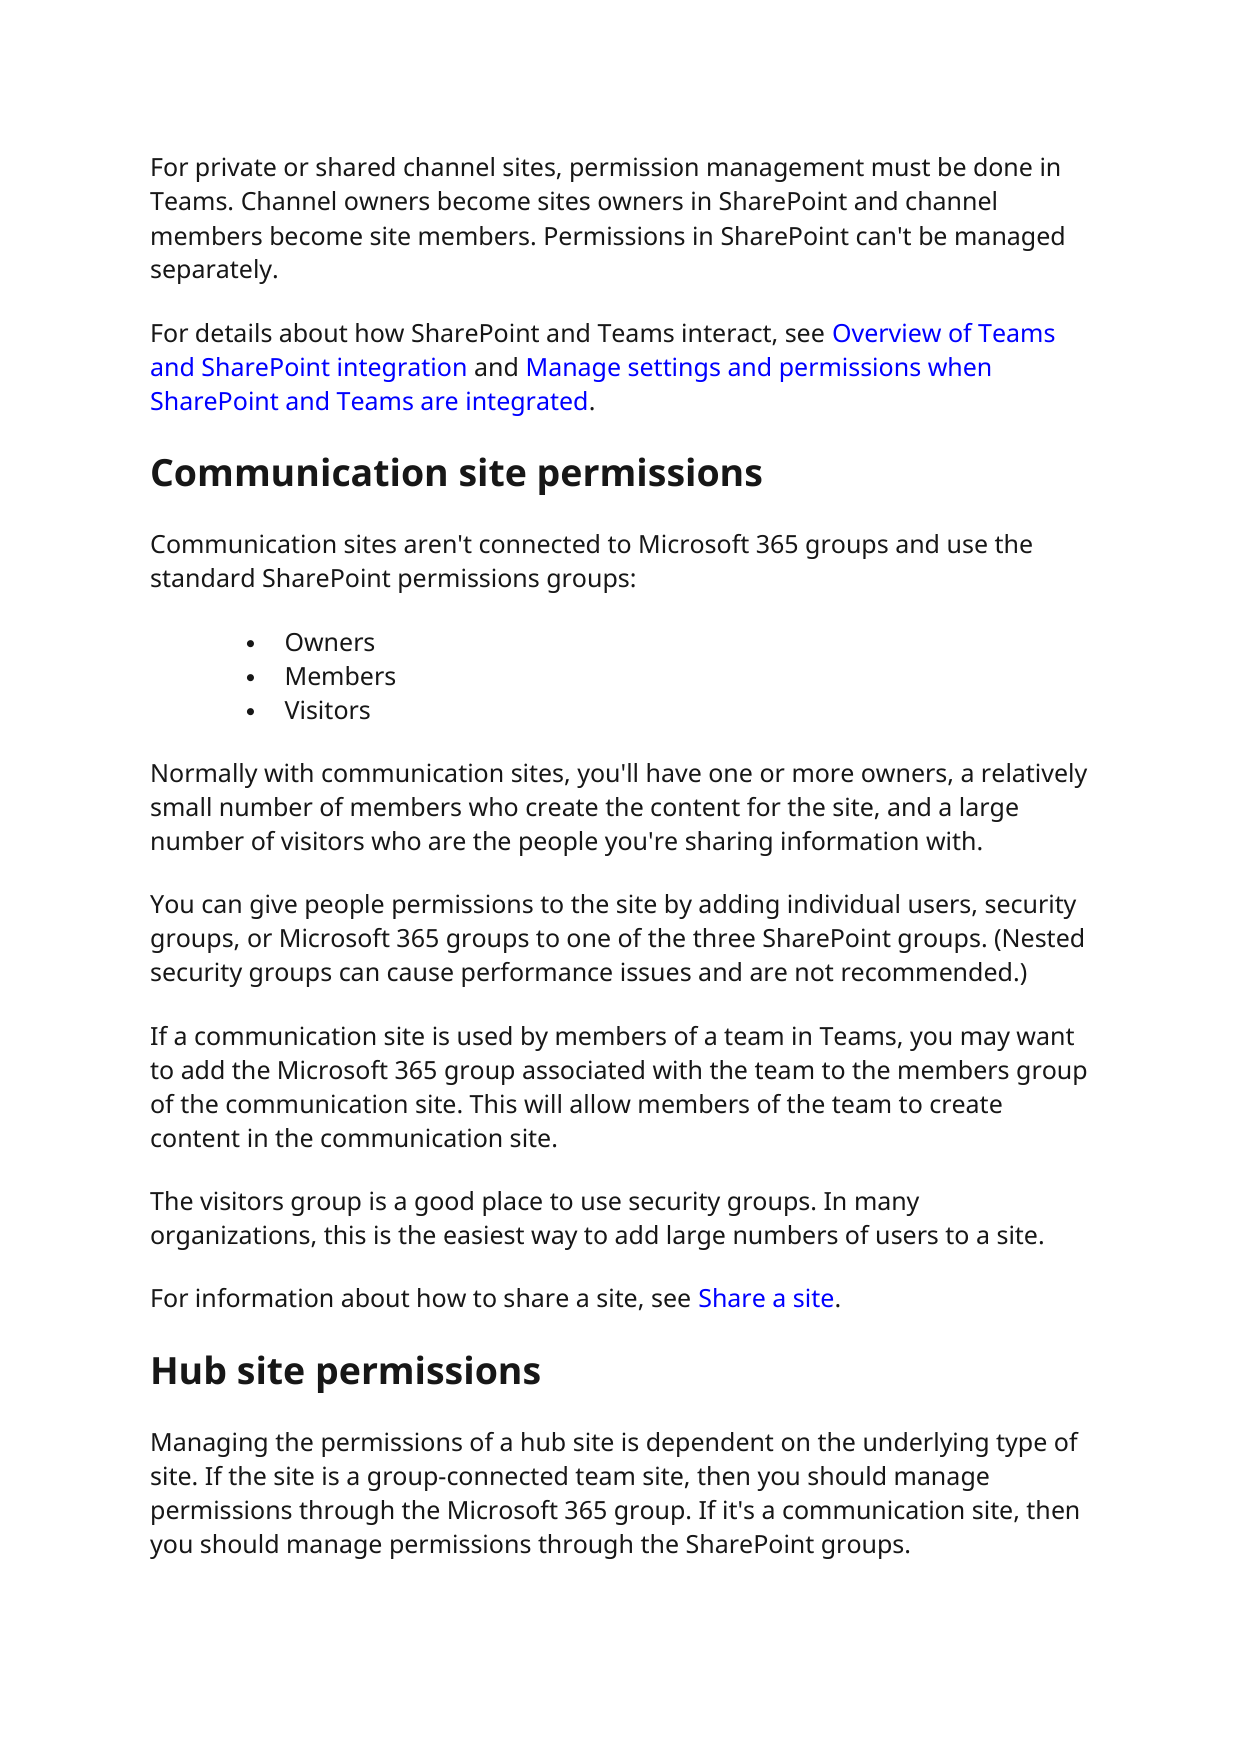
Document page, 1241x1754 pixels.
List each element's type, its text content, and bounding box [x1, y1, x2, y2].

list Owners [247, 624, 1090, 658]
list Visitors [247, 692, 1090, 726]
text Managing the permissions of a hub site is dependent on the underlying type of site. If the site is a group-connected team site, then you should manage permissions through the Microsoft 365 group. If it's a communication site, then you should manage permissions through the SharePoint groups. [150, 1424, 1090, 1561]
text If a communication site is used by members of a team in Teams, you may want to add the Microsoft 365 group associated with the team to the members group of the communication site. This will allow members of the team to create content in the communication site. [150, 1018, 1090, 1154]
text Hub site permissions [150, 1344, 1090, 1395]
text The visitors group is a good place to use security groups. In many organizations, this is the easiest way to add large numbers of users to a site. [150, 1184, 1090, 1252]
text Normally with communication sites, you'll have one or more owners, a relatively small number of members who create the content for the site, and a large number of visitors who are the people you're sharing information with. [150, 756, 1090, 858]
text For information about how to share a site, see Share a site. [150, 1281, 1090, 1315]
list Members [247, 658, 1090, 692]
text For private or shared channel sites, permission management must be done in Teams. Channel owners become sites owners in SharePoint and channel members become site members. Permissions in SharePoint can't be managed separately. [150, 150, 1090, 286]
text For details about how SharePoint and Teams interact, see Overview of Teams and SharePoint integration and Manage settings and permissions when SharePoint and Teams are integrated. [150, 315, 1090, 418]
text Communication sites aren't connected to Microsoft 365 groups and use the standard SharePoint permissions groups: [150, 527, 1090, 595]
text Communication site permissions [150, 447, 1090, 498]
text You can give people permissions to the site by adding individual users, security groups, or Microsoft 365 groups to one of the three SharePoint groups. (Nested security groups can cause performance issues and are not recommended.) [150, 887, 1090, 989]
